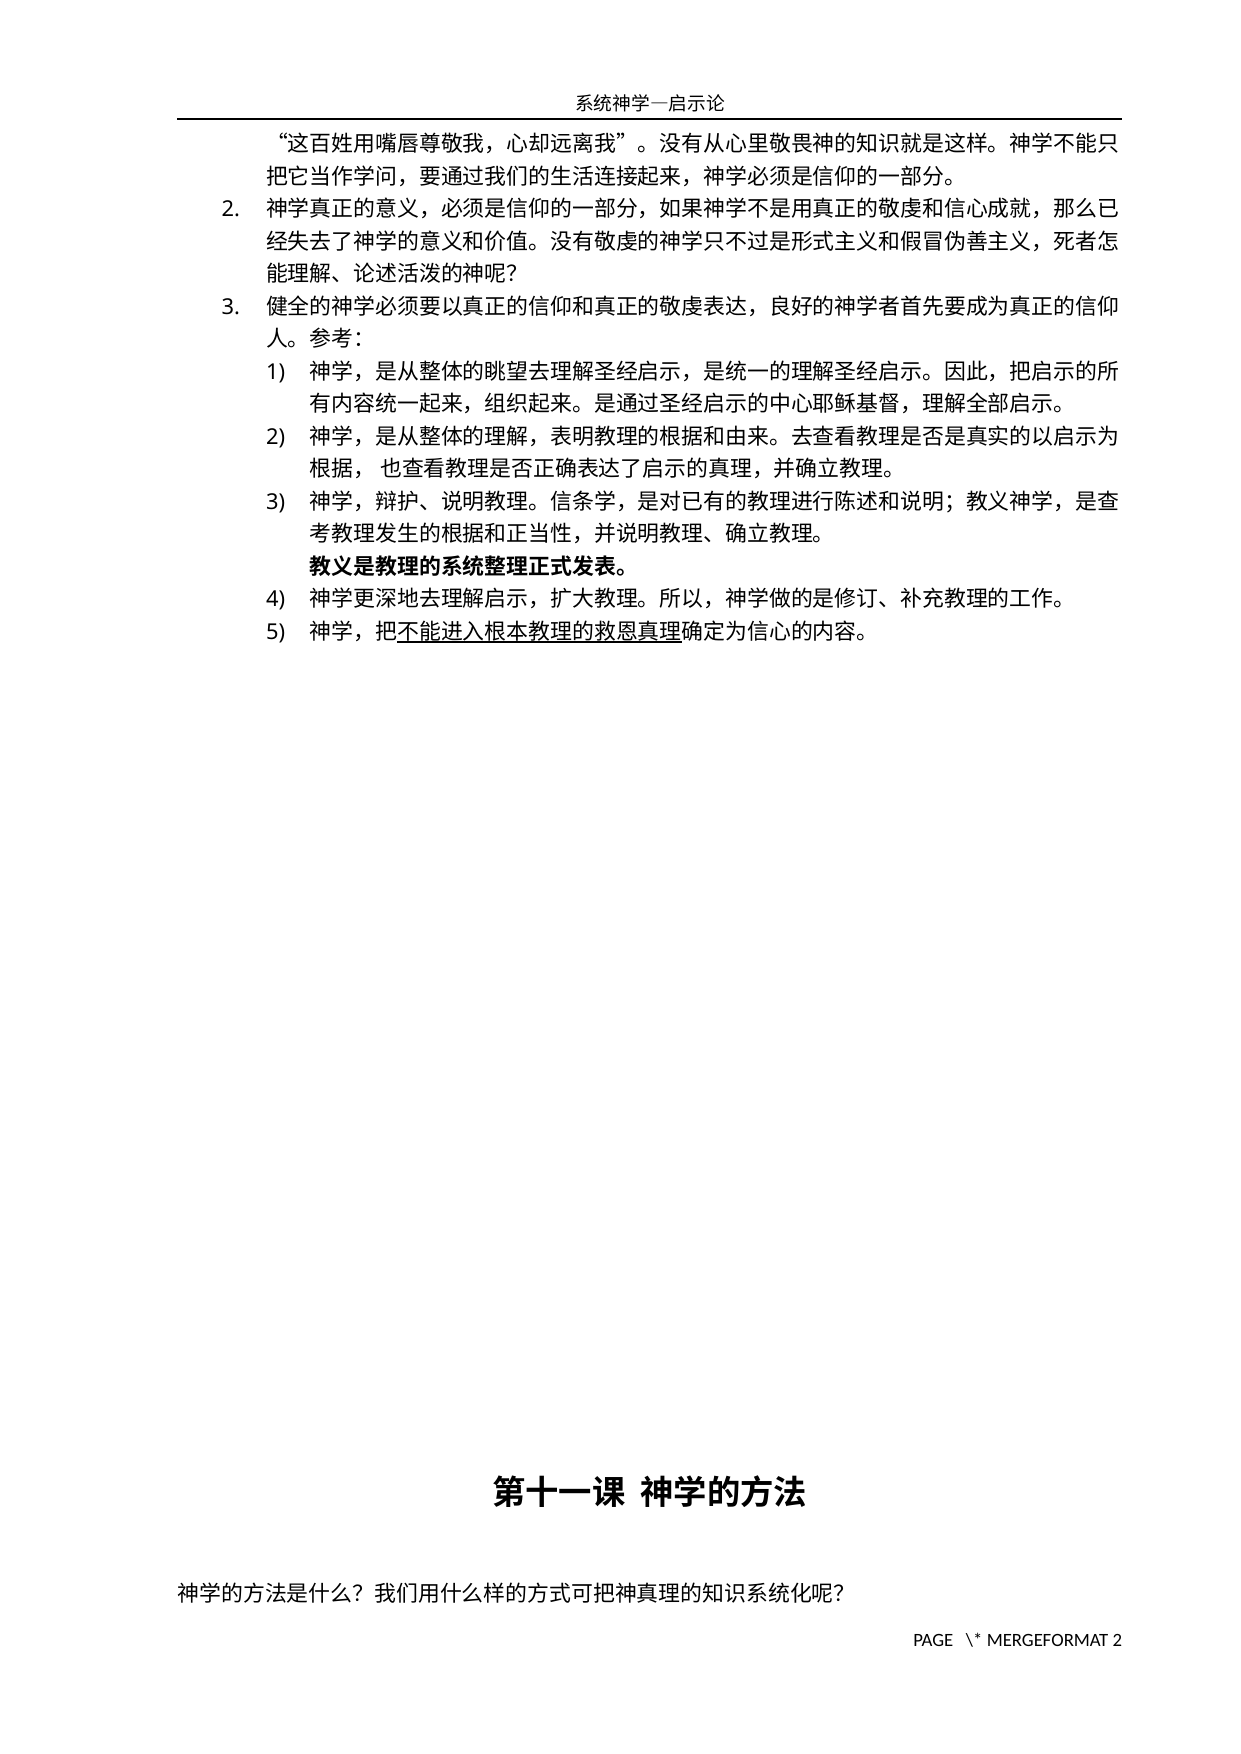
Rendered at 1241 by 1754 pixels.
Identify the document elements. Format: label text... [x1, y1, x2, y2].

list 神学，是从整体的眺望去理解圣经启示，是统一的理解圣经启示。因此，把启示的所有内容统一起来，组织起来。是通过圣经启示的中心耶稣基督，理解全部启示。 [266, 353, 1122, 418]
list 神学真正的意义，必须是信仰的一部分，如果神学不是用真正的敬虔和信心成就，那么已经失去了神学的意义和价值。没有敬虔的神学只不过是形式主义和假冒伪善主义，死者怎能理解、论述活泼的神呢？ [221, 191, 1122, 288]
subtitle 第十一课 神学的方法 [177, 1457, 1122, 1522]
text 神学的方法是什么？我们用什么样的方式可把神真理的知识系统化呢？ [177, 1575, 1122, 1608]
text 教义是教理的系统整理正式发表。 [309, 548, 1122, 581]
list 神学，是从整体的理解，表明教理的根据和由来。去查看教理是否是真实的以启示为根据， 也查看教理是否正确表达了启示的真理，并确立教理。 [266, 418, 1122, 483]
list 健全的神学必须要以真正的信仰和真正的敬虔表达，良好的神学者首先要成为真正的信仰人。参考： [221, 288, 1122, 353]
list 神学更深地去理解启示，扩大教理。所以，神学做的是修订、补充教理的工作。 [266, 581, 1122, 613]
list 神学，把不能进入根本教理的救恩真理确定为信心的内容。 [266, 613, 1122, 646]
list 神学，辩护、说明教理。信条学，是对已有的教理进行陈述和说明；教义神学，是查考教理发生的根据和正当性，并说明教理、确立教理。 [266, 483, 1122, 548]
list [221, 126, 1122, 191]
